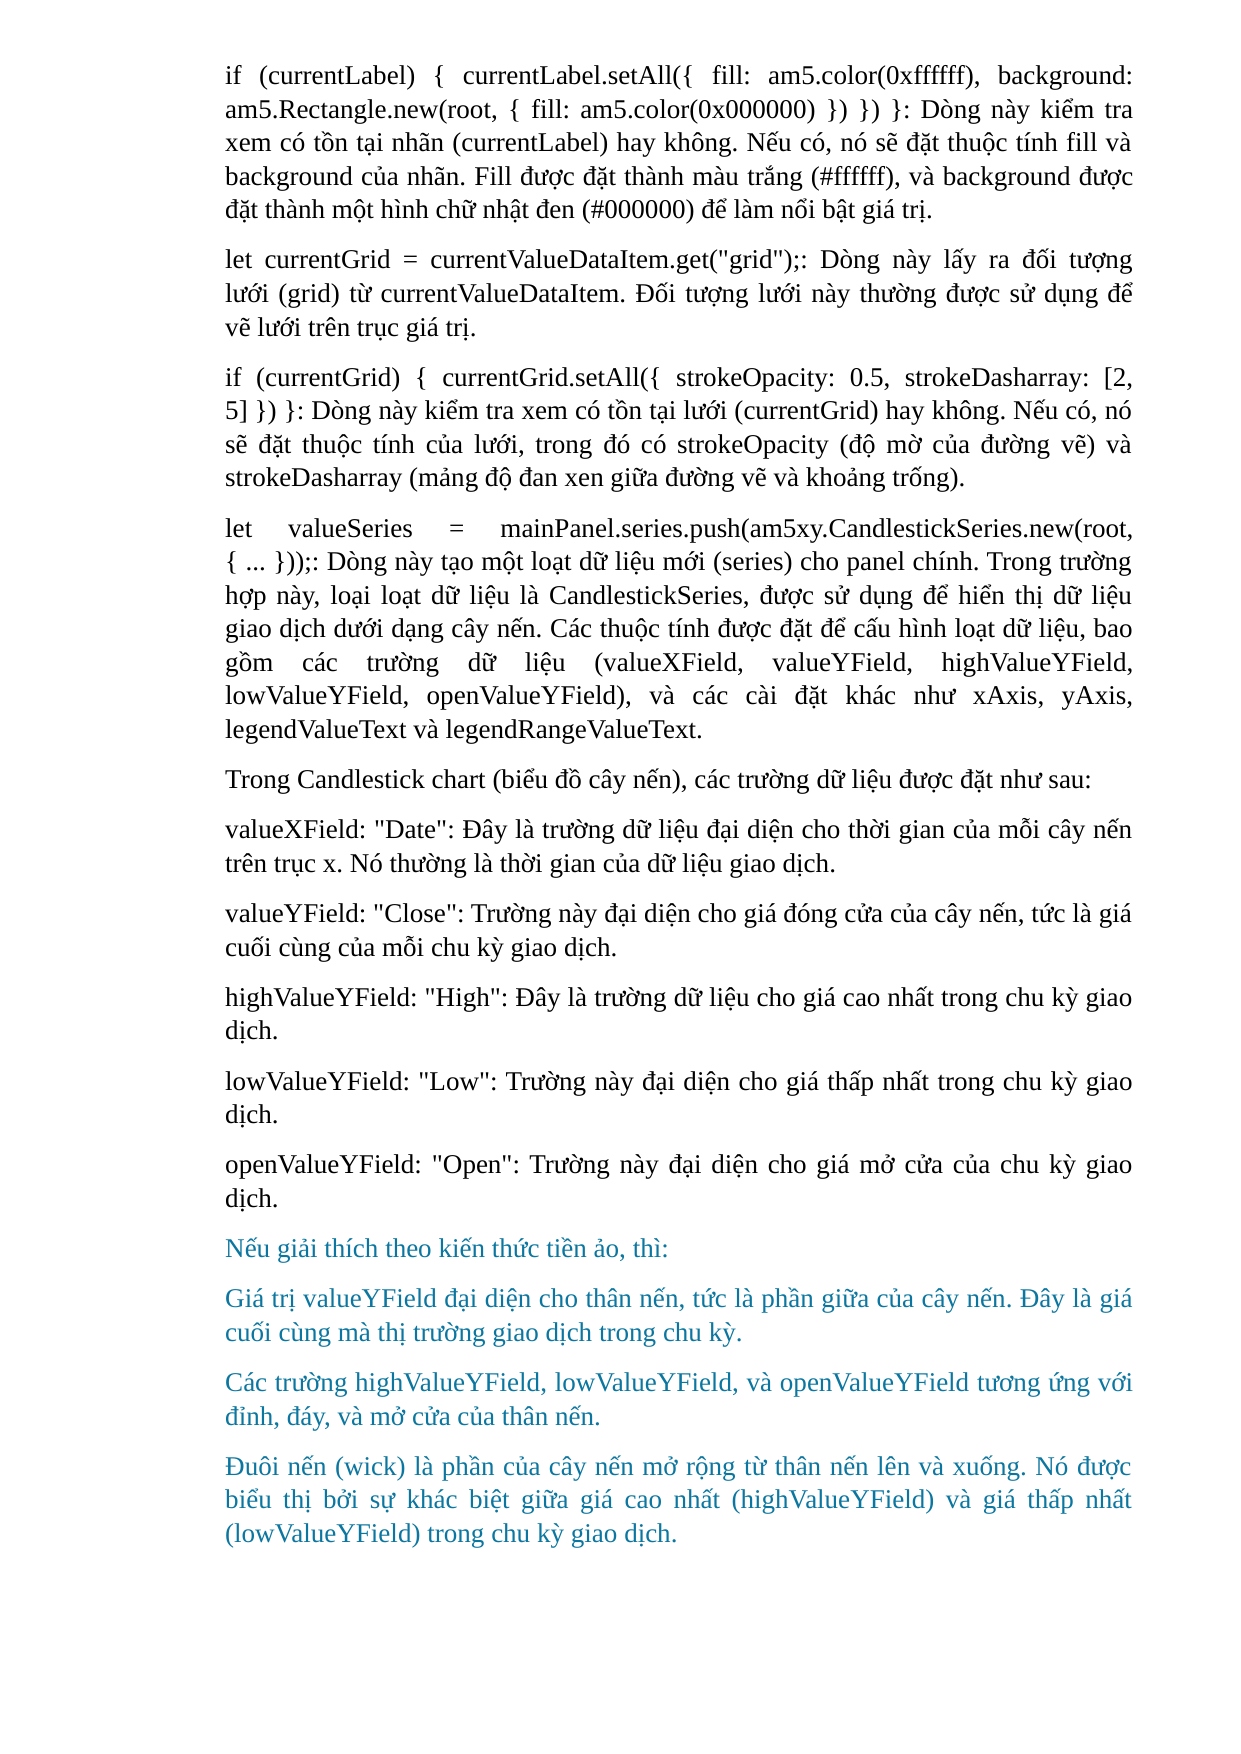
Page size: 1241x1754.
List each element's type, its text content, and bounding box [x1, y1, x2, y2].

picture [269, 1530, 274, 1538]
text valueXField: "Date": Đây là trường dữ liệu đại diện cho thời gian của mỗi cây nến trên trục x. Nó thường là thời gian của dữ liệu giao dịch. [225, 813, 1134, 878]
picture [312, 1425, 319, 1431]
picture [289, 1406, 296, 1424]
text Nếu giải thích theo kiến thức tiền ảo, thì: [225, 1232, 1134, 1263]
picture [573, 1475, 580, 1481]
picture [983, 1508, 993, 1514]
picture [1048, 1457, 1054, 1470]
text lowValueYField: "Low": Trường này đại diện cho giá thấp nhất trong chu kỳ giao dịch. [225, 1064, 1134, 1129]
picture [682, 1373, 690, 1378]
text highValueYField: "High": Đây là trường dữ liệu cho giá cao nhất trong chu kỳ giao dịch. [225, 981, 1134, 1046]
picture [487, 1288, 494, 1306]
text Các trường highValueYField, lowValueYField, và openValueYField tương ứng với đỉnh, đáy, và mở cửa của thân nến. [225, 1366, 1134, 1431]
text if (currentLabel) { currentLabel.setAll({ fill: am5.color(0xffffff), background: am5.Rectangle.new(root, { fill: am5.color(0x000000) }) }) }: Dòng này kiểm tra xem có tồn tại nhãn (currentLabel) hay không. Nếu có, nó sẽ đặt thuộc tính fill và background của nhãn. Fill được đặt thành màu trắng (#ffffff), và background được đặt thành một hình chữ nhật đen (#000000) để làm nổi bật giá trị. [225, 59, 1134, 224]
picture [490, 1373, 498, 1378]
text valueYField: "Close": Trường này đại diện cho giá đóng cửa của cây nến, tức là giá cuối cùng của mỗi chu kỳ giao dịch. [225, 897, 1134, 962]
picture [1051, 1307, 1058, 1313]
text openValueYField: "Open": Trường này đại diện cho giá mở cửa của chu kỳ giao dịch. [225, 1148, 1134, 1213]
picture [668, 1373, 675, 1382]
picture [387, 1289, 395, 1294]
text let valueSeries = mainPanel.series.push(am5xy.CandlestickSeries.new(root, { ... }));: Dòng này tạo một loạt dữ liệu mới (series) cho panel chính. Trong trường hợp này, loại loạt dữ liệu là CandlestickSeries, được sử dụng để hiển thị dữ liệu giao dịch dưới dạng cây nến. Các thuộc tính được đặt để cấu hình loạt dữ liệu, bao gồm các trường dữ liệu (valueXField, valueYField, highValueYField, lowValueYField, openValueYField), và các cài đặt khác như xAxis, yAxis, legendValueText và legendRangeValueText. [225, 512, 1134, 744]
text let currentGrid = currentValueDataItem.get("grid");: Dòng này lấy ra đối tượng lưới (grid) từ currentValueDataItem. Đối tượng lưới này thường được sử dụng để vẽ lưới trên trục giá trị. [225, 243, 1134, 342]
picture [471, 1542, 481, 1548]
picture [238, 1239, 244, 1252]
picture [358, 1463, 363, 1471]
text Trong Candlestick chart (biểu đồ cây nến), các trường dữ liệu được đặt như sau: [225, 763, 1134, 794]
text if (currentGrid) { currentGrid.setAll({ strokeOpacity: 0.5, strokeDasharray: [2, 5] }) }: Dòng này kiểm tra xem có tồn tại lưới (currentGrid) hay không. Nếu có, nó sẽ đặt thuộc tính của lưới, trong đó có strokeOpacity (độ mờ của đường vẽ) và strokeDasharray (mảng độ đan xen giữa đường vẽ và khoảng trống). [225, 361, 1134, 493]
picture [476, 1373, 483, 1382]
picture [722, 1341, 729, 1347]
picture [914, 1489, 921, 1507]
picture [571, 1542, 581, 1548]
text Giá trị valueYField đại diện cho thân nến, tức là phần giữa của cây nến. Đây là giá cuối cùng mà thị trường giao dịch trong chu kỳ. [225, 1282, 1134, 1347]
text Đuôi nến (wick) là phần của cây nến mở rộng từ thân nến lên và xuống. Nó được biểu thị bởi sự khác biệt giữa giá cao nhất (highValueYField) và giá thấp nhất (lowValueYField) trong chu kỳ giao dịch. [225, 1450, 1134, 1548]
